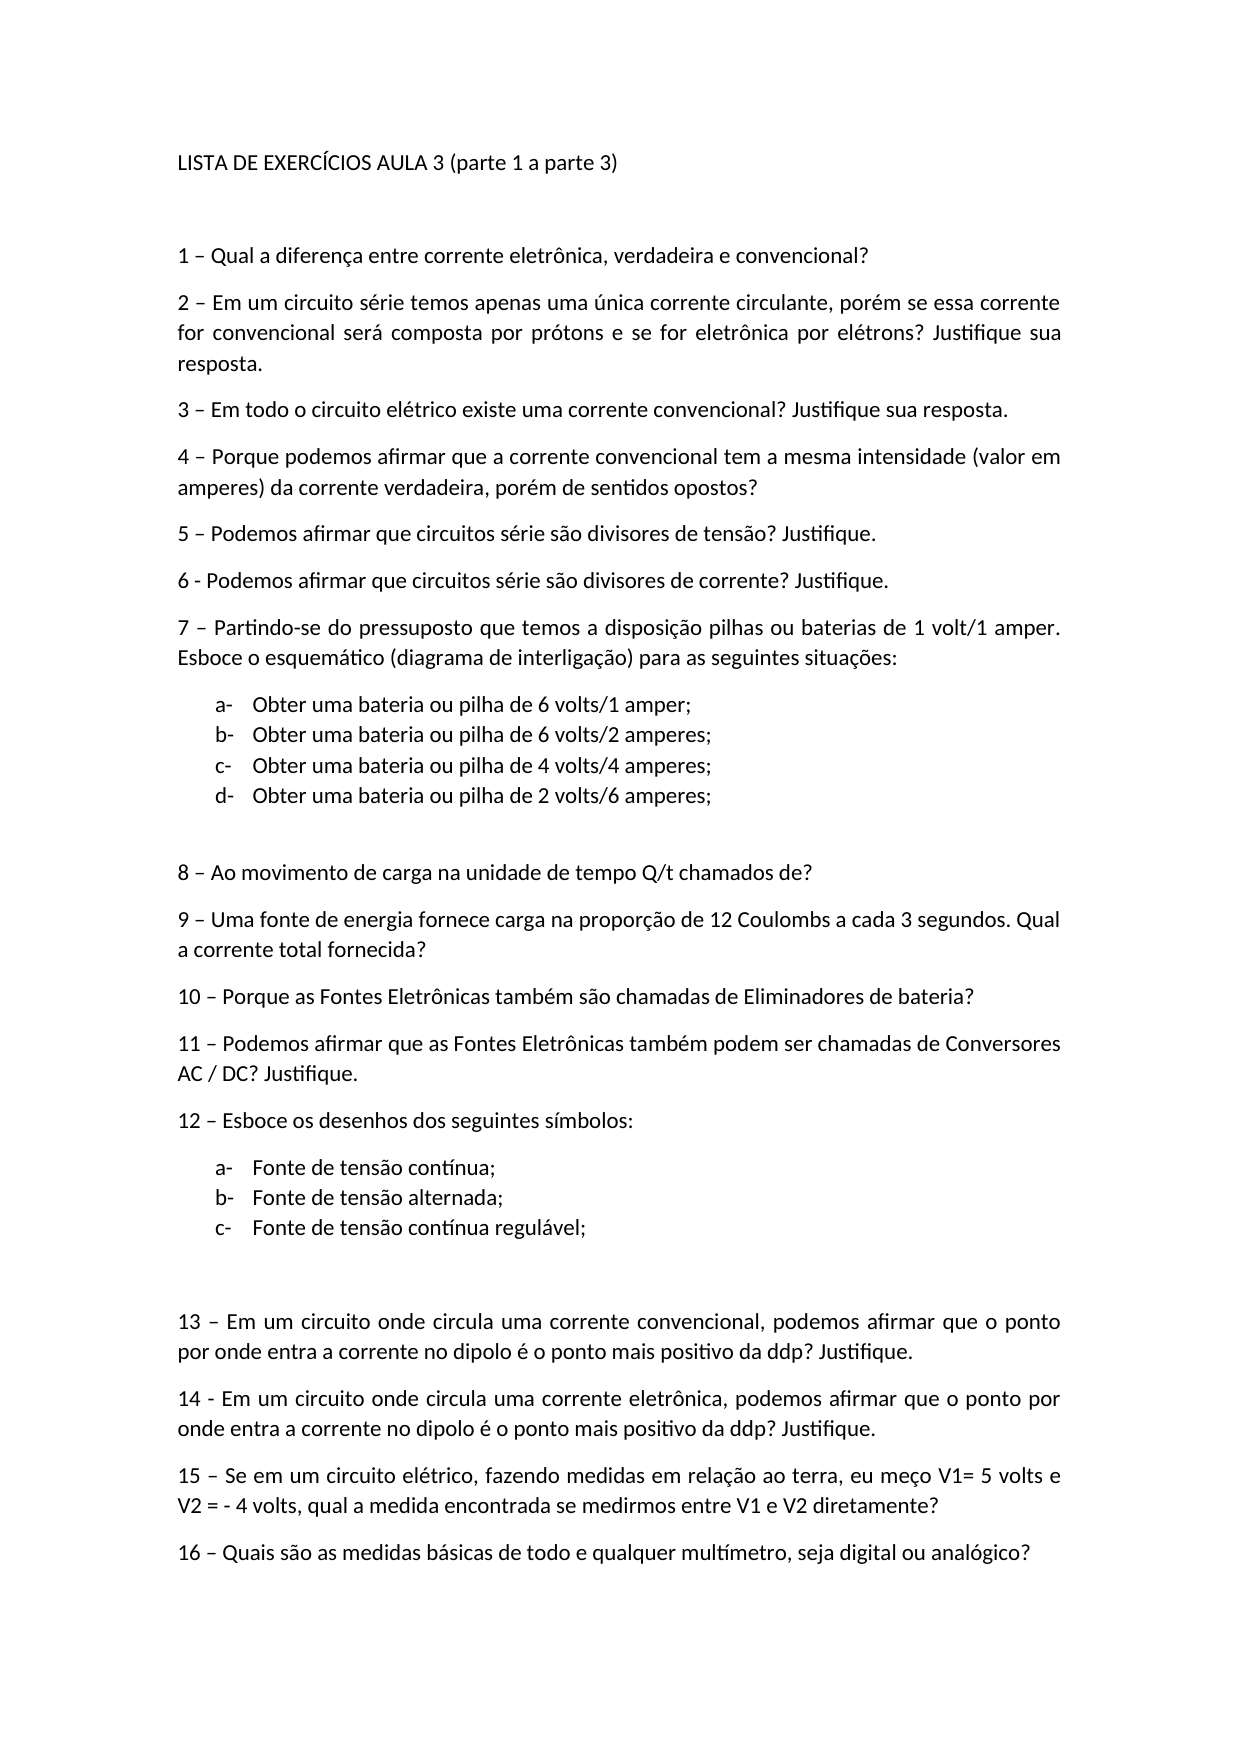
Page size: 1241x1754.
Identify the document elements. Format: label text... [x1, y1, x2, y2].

text 13 – Em um circuito onde circula uma corrente convencional, podemos afirmar que o ponto por onde entra a corrente no dipolo é o ponto mais positivo da ddp? Justifique. [177, 1307, 1063, 1365]
list Obter uma bateria ou pilha de 6 volts/1 amper; [215, 690, 1063, 718]
text 2 – Em um circuito série temos apenas uma única corrente circulante, porém se essa corrente for convencional será composta por prótons e se for eletrônica por elétrons? Justifique sua resposta. [177, 288, 1063, 377]
text 8 – Ao movimento de carga na unidade de tempo Q/t chamados de? [177, 858, 1063, 886]
text 7 – Partindo-se do pressuposto que temos a disposição pilhas ou baterias de 1 volt/1 amper. Esboce o esquemático (diagrama de interligação) para as seguintes situações: [177, 613, 1063, 671]
text 10 – Porque as Fontes Eletrônicas também são chamadas de Eliminadores de bateria? [177, 982, 1063, 1010]
text LISTA DE EXERCÍCIOS AULA 3 (parte 1 a parte 3) [177, 148, 1063, 176]
list Obter uma bateria ou pilha de 4 volts/4 amperes; [215, 751, 1063, 779]
text 3 – Em todo o circuito elétrico existe uma corrente convencional? Justifique sua resposta. [177, 396, 1063, 423]
text 15 – Se em um circuito elétrico, fazendo medidas em relação ao terra, eu meço V1= 5 volts e V2 = - 4 volts, qual a medida encontrada se medirmos entre V1 e V2 diretamente? [177, 1461, 1063, 1519]
text 4 – Porque podemos afirmar que a corrente convencional tem a mesma intensidade (valor em amperes) da corrente verdadeira, porém de sentidos opostos? [177, 442, 1063, 501]
text 5 – Podemos afirmar que circuitos série são divisores de tensão? Justifique. [177, 519, 1063, 547]
text 9 – Uma fonte de energia fornece carga na proporção de 12 Coulombs a cada 3 segundos. Qual a corrente total fornecida? [177, 905, 1063, 963]
text 16 – Quais são as medidas básicas de todo e qualquer multímetro, seja digital ou analógico? [177, 1538, 1063, 1566]
list Obter uma bateria ou pilha de 2 volts/6 amperes; [215, 781, 1063, 809]
text 11 – Podemos afirmar que as Fontes Eletrônicas também podem ser chamadas de Conversores AC / DC? Justifique. [177, 1029, 1063, 1087]
list Obter uma bateria ou pilha de 6 volts/2 amperes; [215, 721, 1063, 748]
text 6 - Podemos afirmar que circuitos série são divisores de corrente? Justifique. [177, 566, 1063, 594]
text 1 – Qual a diferença entre corrente eletrônica, verdadeira e convencional? [177, 241, 1063, 269]
list Fonte de tensão contínua; [215, 1153, 1063, 1181]
list Fonte de tensão contínua regulável; [215, 1213, 1063, 1241]
text 14 - Em um circuito onde circula uma corrente eletrônica, podemos afirmar que o ponto por onde entra a corrente no dipolo é o ponto mais positivo da ddp? Justifique. [177, 1384, 1063, 1442]
text 12 – Esboce os desenhos dos seguintes símbolos: [177, 1106, 1063, 1134]
list Fonte de tensão alternada; [215, 1183, 1063, 1211]
